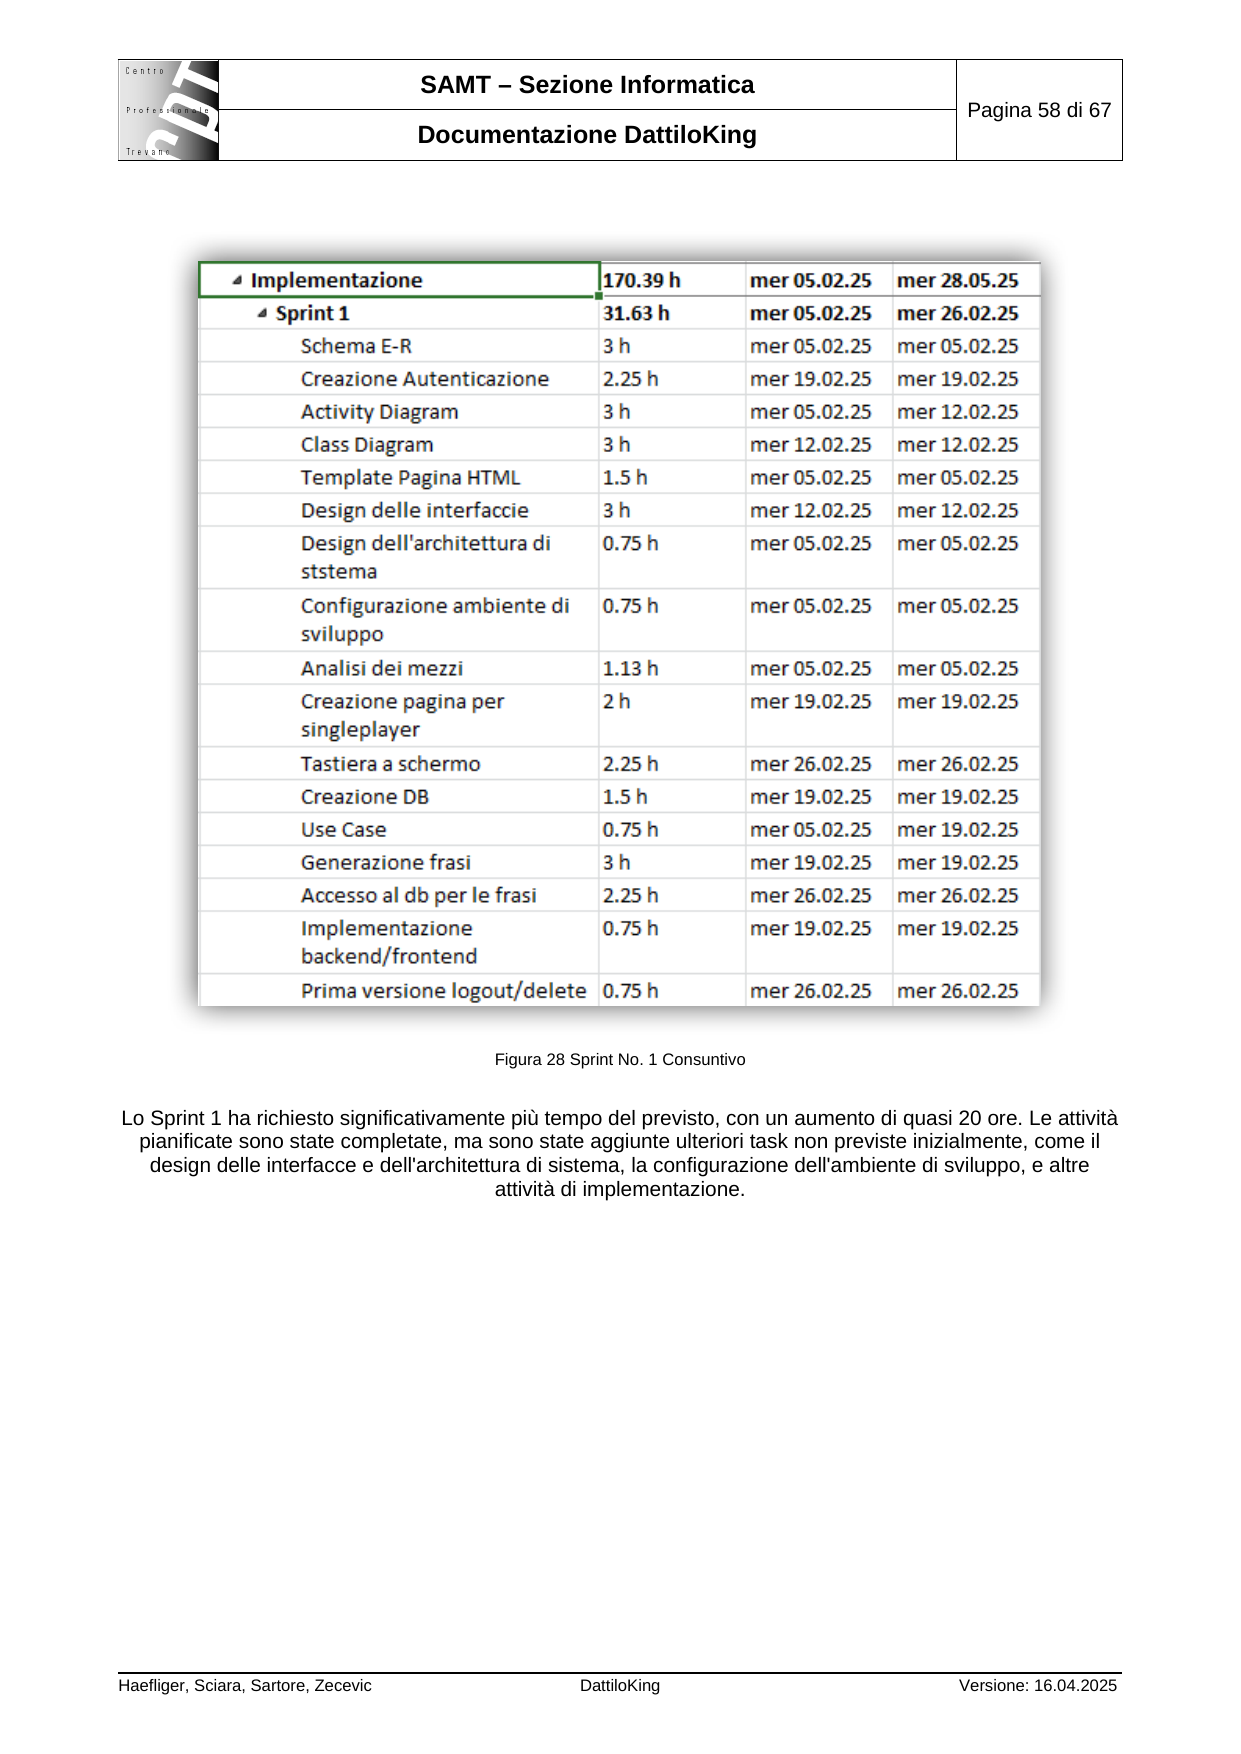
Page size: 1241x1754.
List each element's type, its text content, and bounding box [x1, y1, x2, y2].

text Lo Sprint 1 ha richiesto significativamente più tempo del previsto, con un aumento di quasi 20 ore. Le attività pianificate sono state completate, ma sono state aggiunte ulteriori task non previste inizialmente, come il design delle interfacce e dell'architettura di sistema, la configurazione dell'ambiente di sviluppo, e altre attività di implementazione. [118, 1105, 1122, 1201]
picture [198, 261, 1041, 1006]
text Figura 28 Sprint No. 1 Consuntivo [118, 1050, 1122, 1069]
picture [118, 60, 219, 160]
